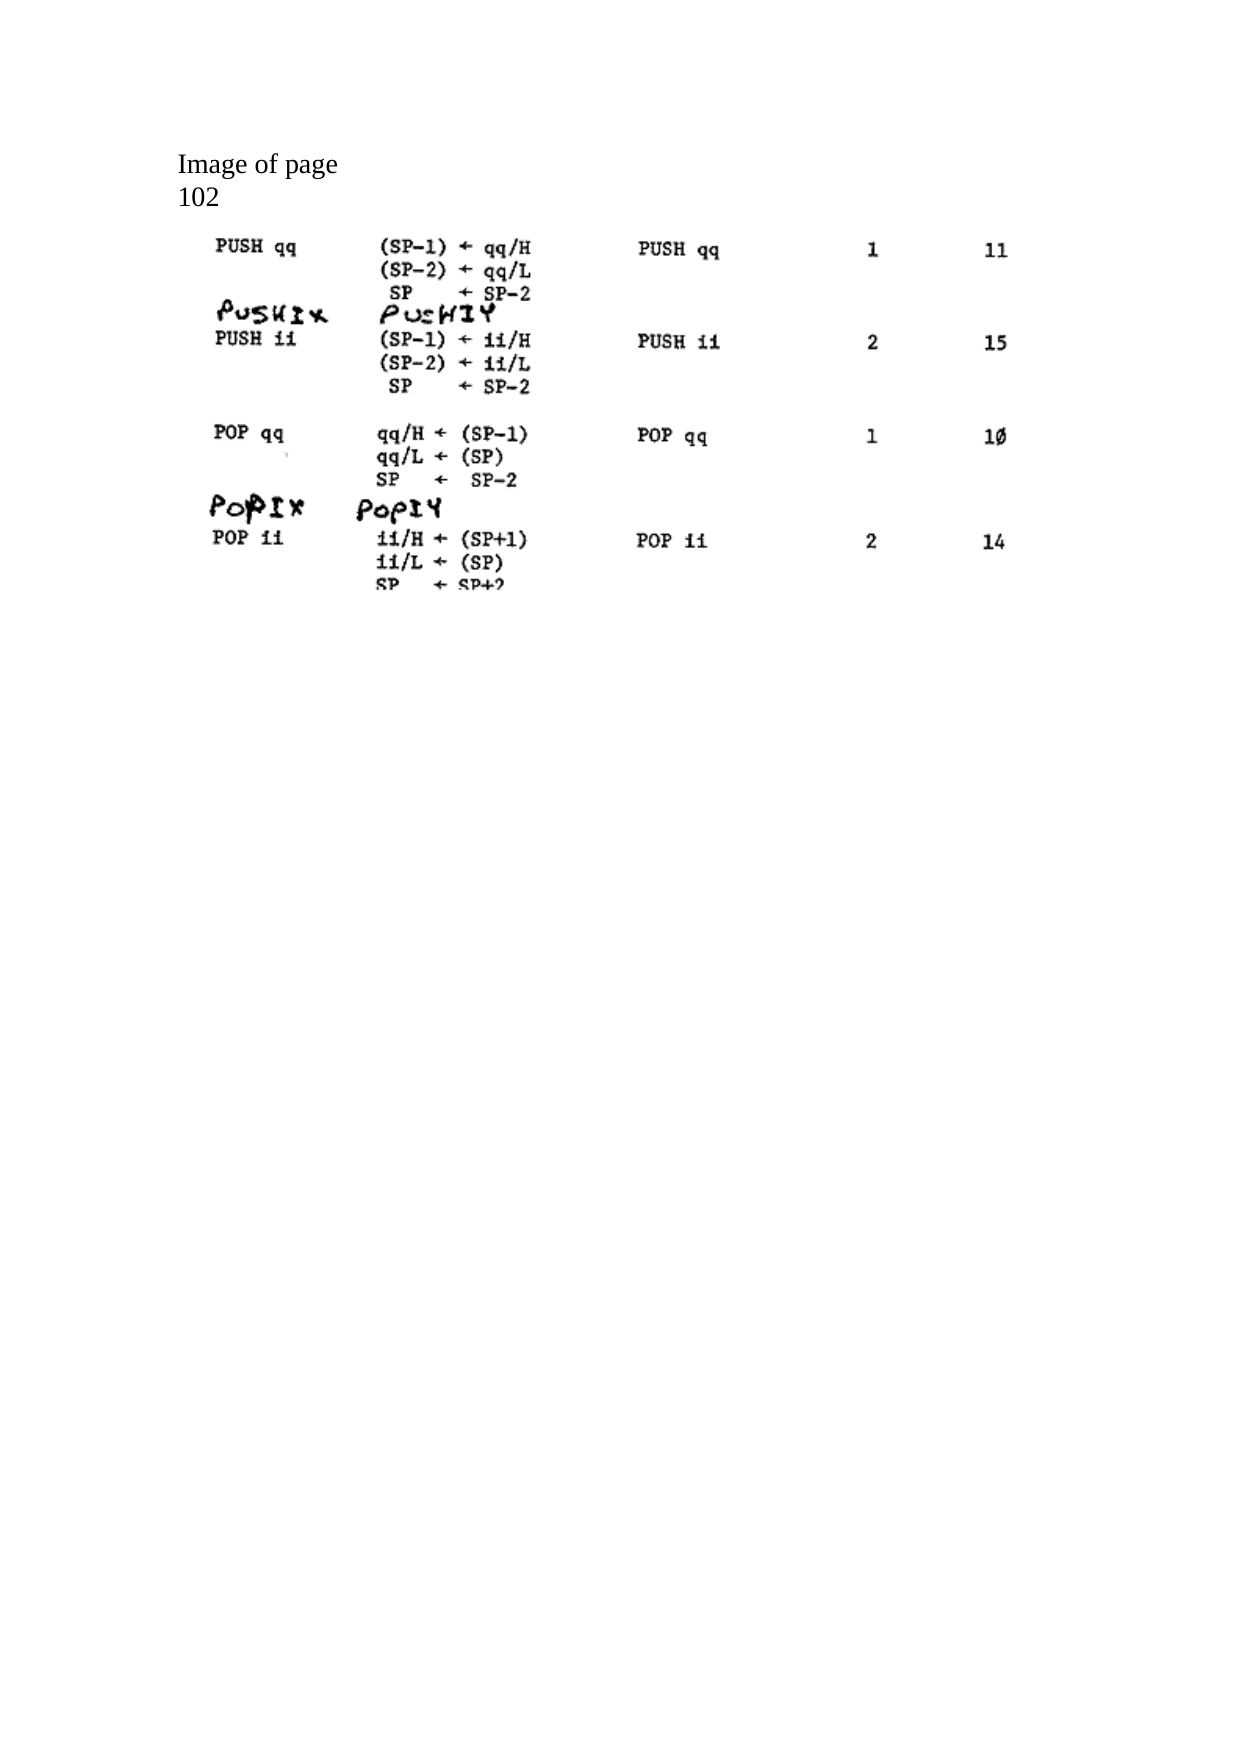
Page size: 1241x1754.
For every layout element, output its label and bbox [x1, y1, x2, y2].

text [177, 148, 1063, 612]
picture [177, 212, 1039, 612]
